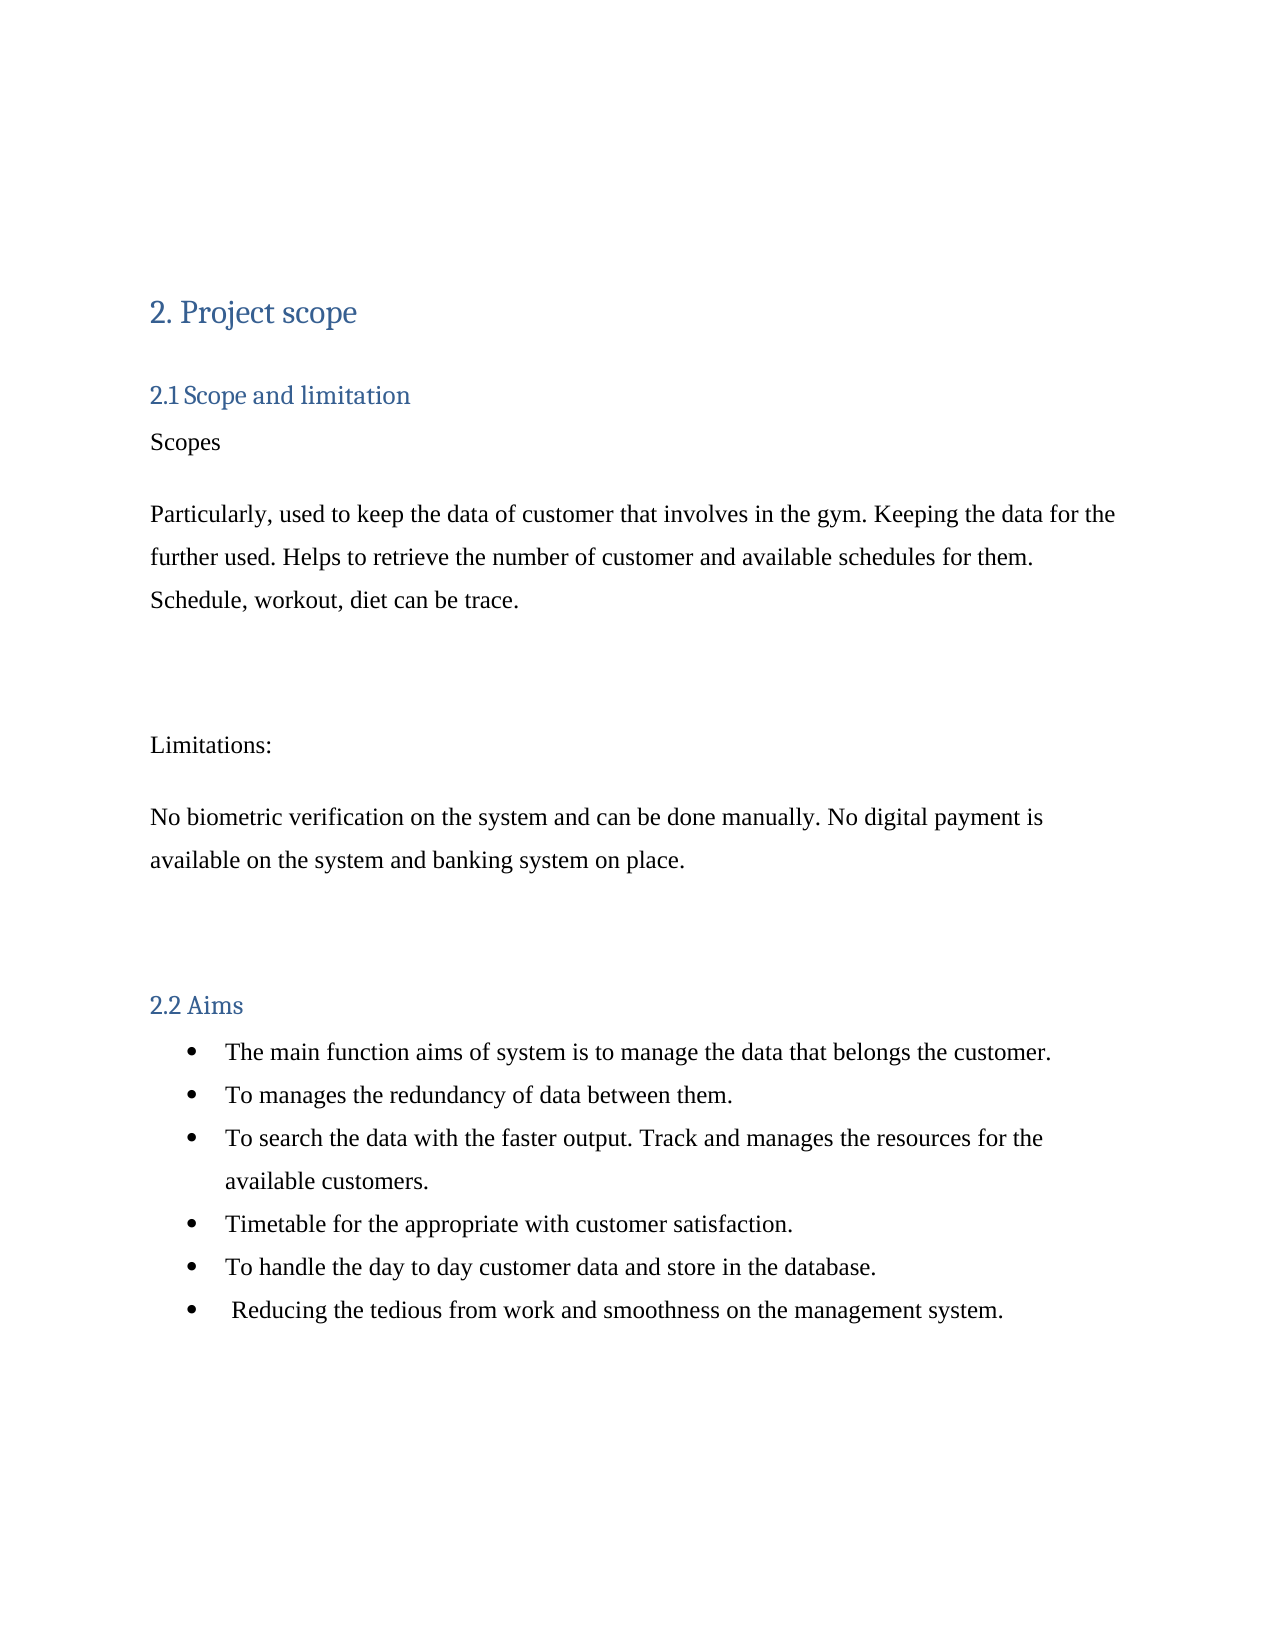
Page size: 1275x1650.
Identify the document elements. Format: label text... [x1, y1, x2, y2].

subtitle 2.1 Scope and limitation [150, 380, 825, 411]
subtitle 2. Project scope [150, 293, 825, 332]
text Limitations: [150, 730, 1125, 759]
list To manages the redundancy of data between them. [187, 1080, 1125, 1108]
text Particularly, used to keep the data of customer that involves in the gym. Keeping the data for the further used. Helps to retrieve the number of customer and available schedules for them. Schedule, workout, diet can be trace. [150, 499, 1125, 614]
text No biometric verification on the system and can be done manually. No digital payment is available on the system and banking system on place. [150, 802, 1125, 874]
list The main function aims of system is to manage the data that belongs the customer. [187, 1037, 1125, 1065]
list Timetable for the appropriate with customer satisfaction. [187, 1209, 1125, 1238]
subtitle 2.2 Aims [150, 990, 825, 1021]
text Scopes [150, 427, 1125, 456]
list To search the data with the faster output. Track and manages the resources for the available customers. [187, 1123, 1125, 1195]
list Reducing the tedious from work and smoothness on the management system. [187, 1295, 1125, 1324]
list To handle the day to day customer data and store in the database. [187, 1252, 1125, 1281]
